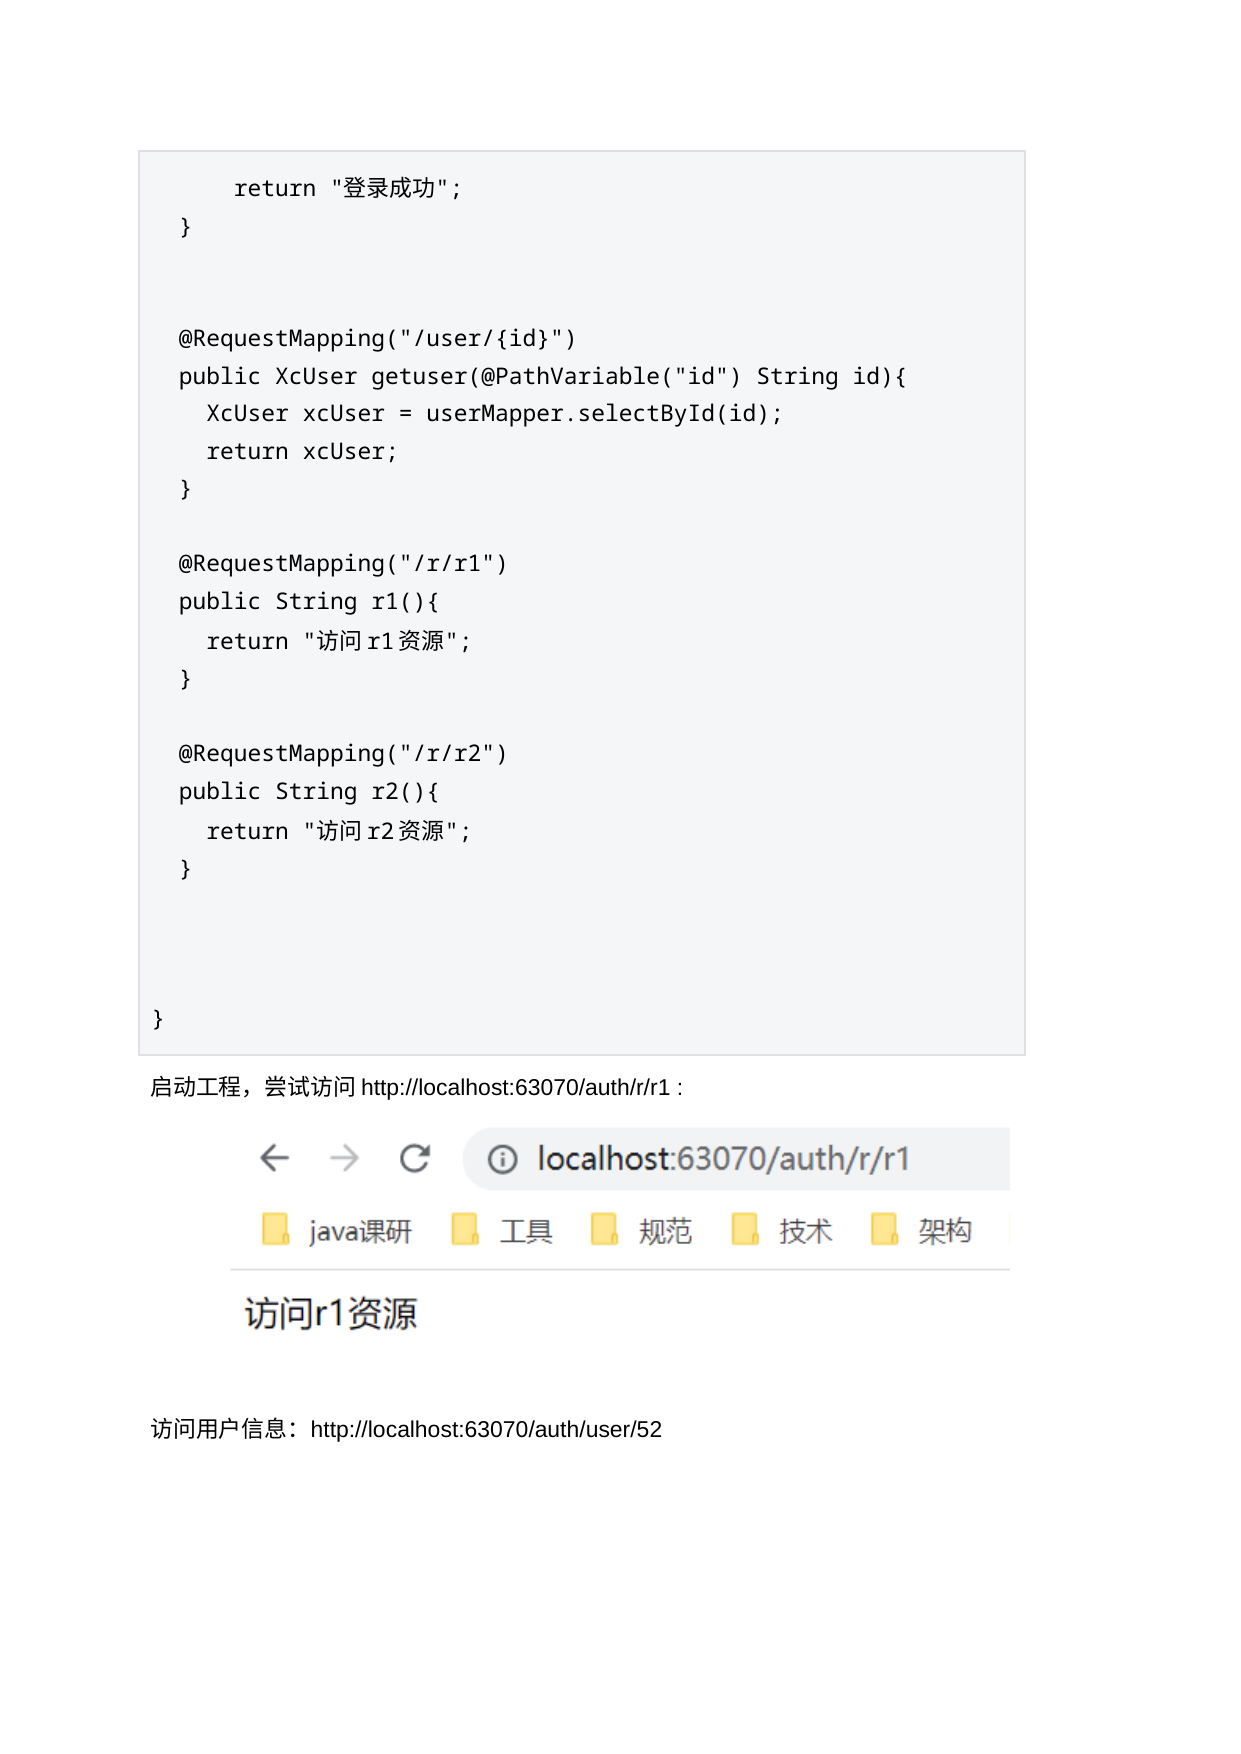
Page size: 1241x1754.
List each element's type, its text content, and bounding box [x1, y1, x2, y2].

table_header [140, 152, 1024, 1054]
text 访问用户信息：http://localhost:63070/auth/user/52 [150, 1411, 1090, 1444]
picture [230, 1120, 1010, 1393]
text 启动工程，尝试访问http://localhost:63070/auth/r/r1 : [150, 1068, 1090, 1102]
